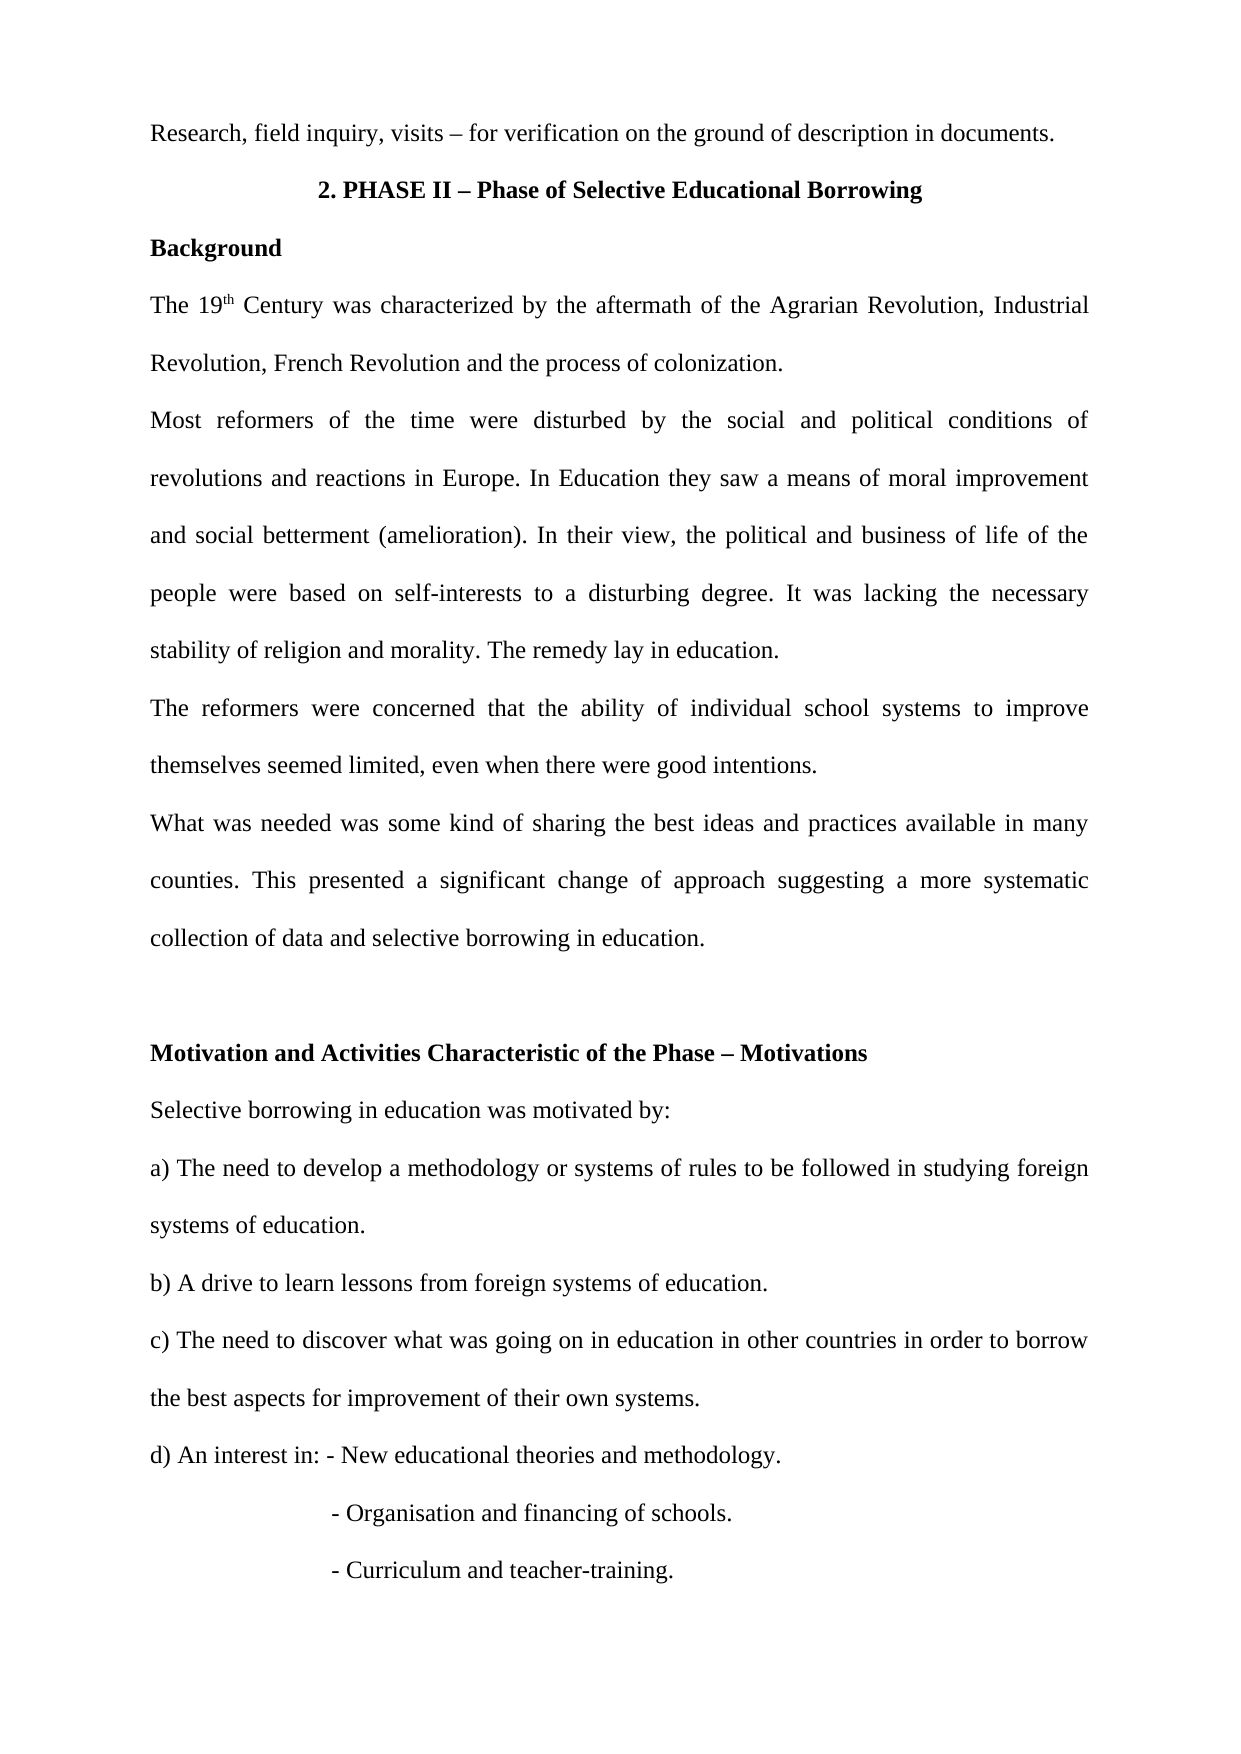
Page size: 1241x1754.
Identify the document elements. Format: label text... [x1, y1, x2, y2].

text Background [150, 233, 1090, 262]
text The 19th Century was characterized by the aftermath of the Agrarian Revolution, Industrial Revolution, French Revolution and the process of colonization. [150, 291, 1090, 377]
text Selective borrowing in education was motivated by: [150, 1096, 1090, 1124]
text d) An interest in: - New educational theories and methodology. [150, 1441, 1090, 1469]
text - Curriculum and teacher-training. [150, 1556, 1090, 1584]
text Motivation and Activities Characteristic of the Phase – Motivations [150, 1038, 1090, 1067]
text a) The need to develop a methodology or systems of rules to be followed in studying foreign systems of education. [150, 1153, 1090, 1239]
text The reformers were concerned that the ability of individual school systems to improve themselves seemed limited, even when there were good intentions. [150, 693, 1090, 779]
text b) A drive to learn lessons from foreign systems of education. [150, 1268, 1090, 1297]
text What was needed was some kind of sharing the best ideas and practices available in many counties. This presented a significant change of approach suggesting a more systematic collection of data and selective borrowing in education. [150, 808, 1090, 952]
text Research, field inquiry, visits – for verification on the ground of description in documents. [150, 118, 1090, 147]
text Most reformers of the time were disturbed by the social and political conditions of revolutions and reactions in Europe. In Education they saw a means of moral improvement and social betterment (amelioration). In their view, the political and business of life of the people were based on self-interests to a disturbing degree. It was lacking the necessary stability of religion and morality. The remedy lay in education. [150, 406, 1090, 664]
text 2. PHASE II – Phase of Selective Educational Borrowing [150, 176, 1090, 204]
text c) The need to discover what was going on in education in other countries in order to borrow the best aspects for improvement of their own systems. [150, 1326, 1090, 1412]
text - Organisation and financing of schools. [150, 1498, 1090, 1527]
